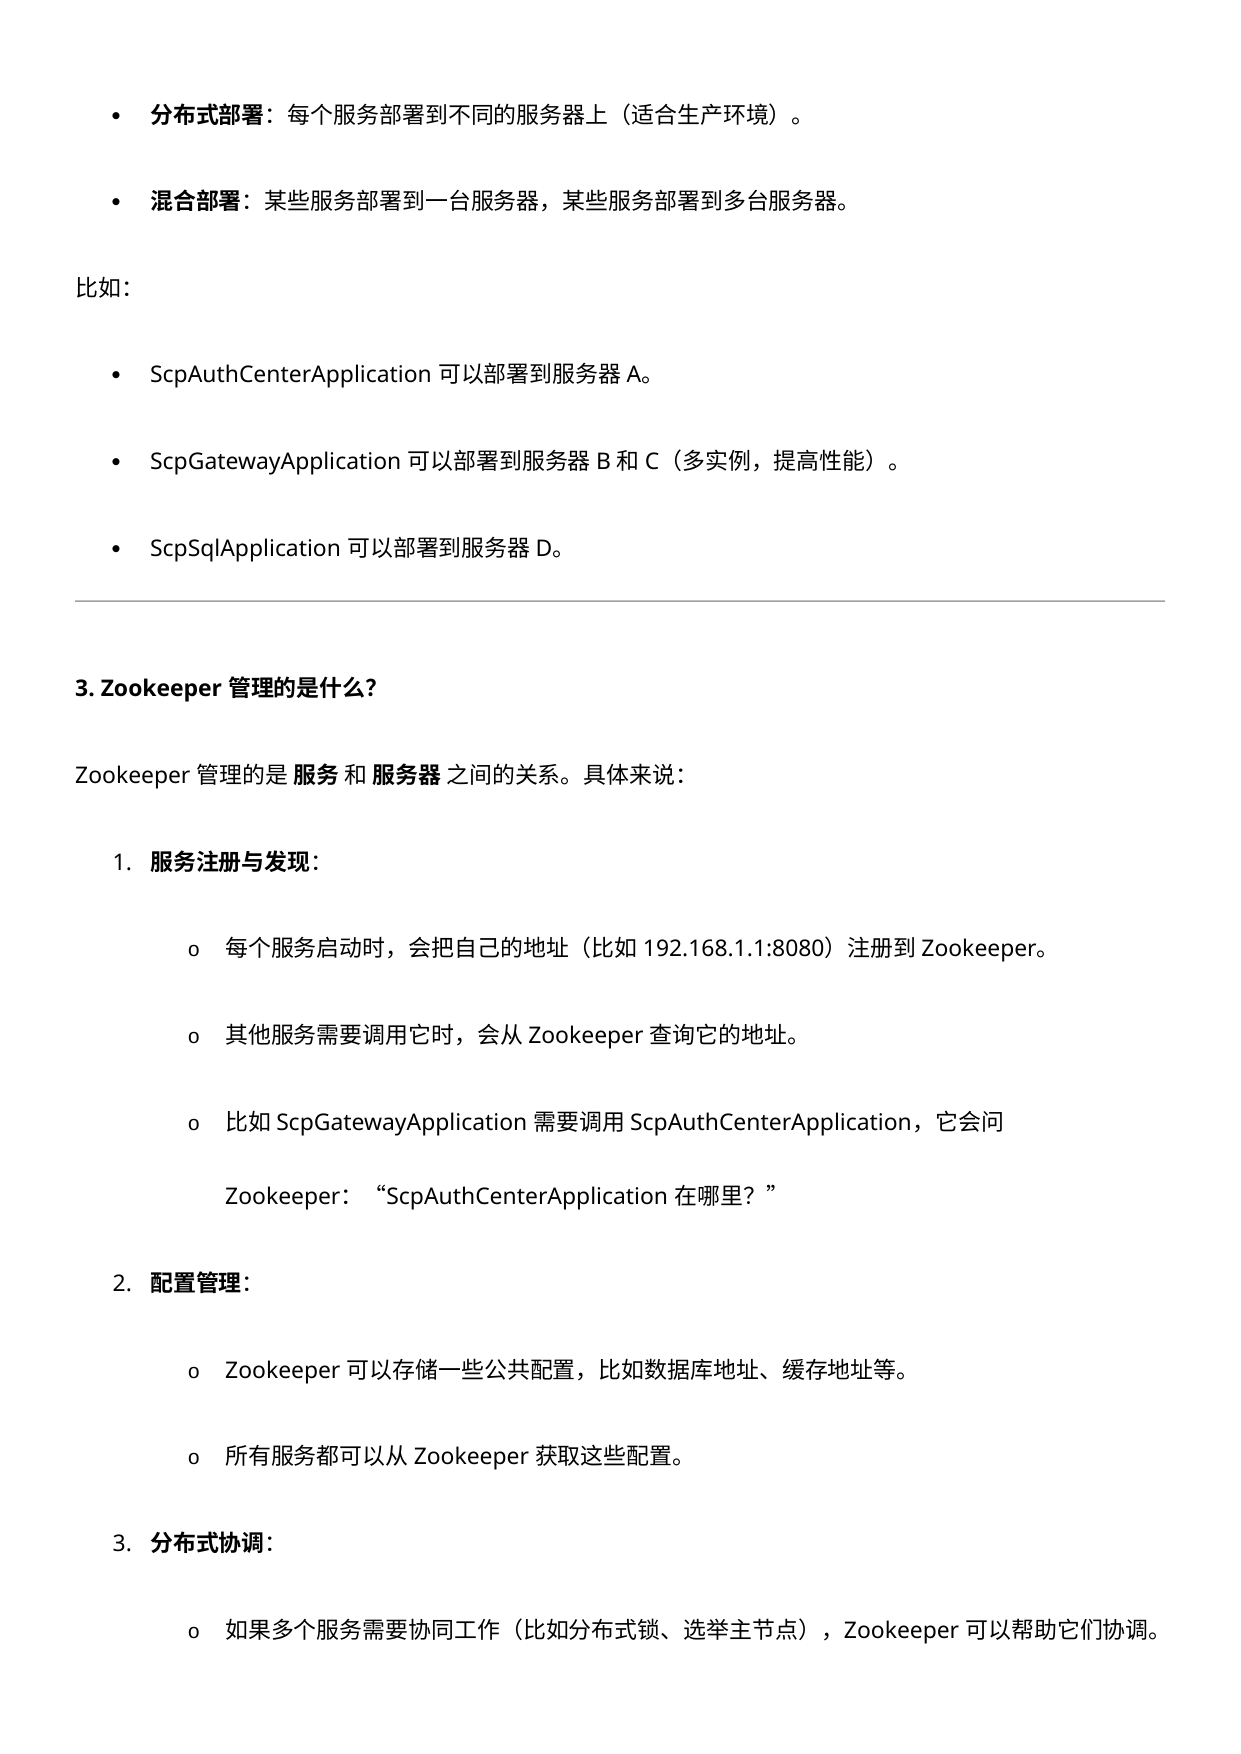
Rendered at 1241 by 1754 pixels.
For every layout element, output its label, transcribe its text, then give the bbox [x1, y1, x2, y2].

list 混合部署：某些服务部署到一台服务器，某些服务部署到多台服务器。 [112, 167, 1165, 232]
list 如果多个服务需要协同工作（比如分布式锁、选举主节点），Zookeeper 可以帮助它们协调。 [187, 1596, 1165, 1661]
list 其他服务需要调用它时，会从 Zookeeper 查询它的地址。 [187, 1001, 1165, 1066]
list ScpAuthCenterApplication 可以部署到服务器 A。 [112, 340, 1165, 405]
list 分布式协调： [112, 1509, 1165, 1574]
list ScpGatewayApplication 可以部署到服务器 B 和 C（多实例，提高性能）。 [112, 427, 1165, 492]
text 3. Zookeeper 管理的是什么？ [75, 654, 1165, 719]
list 分布式部署：每个服务部署到不同的服务器上（适合生产环境）。 [112, 81, 1165, 146]
list 配置管理： [112, 1249, 1165, 1314]
list 比如 ScpGatewayApplication 需要调用 ScpAuthCenterApplication，它会问 Zookeeper：“ScpAuthCenterApplication 在哪里？” [187, 1088, 1165, 1227]
list ScpSqlApplication 可以部署到服务器 D。 [112, 514, 1165, 579]
list 所有服务都可以从 Zookeeper 获取这些配置。 [187, 1422, 1165, 1487]
text Zookeeper 管理的是 服务 和 服务器 之间的关系。具体来说： [75, 741, 1165, 806]
text 比如： [75, 254, 1165, 319]
list 每个服务启动时，会把自己的地址（比如 192.168.1.1:8080）注册到 Zookeeper。 [187, 914, 1165, 979]
list 服务注册与发现： [112, 828, 1165, 893]
list Zookeeper 可以存储一些公共配置，比如数据库地址、缓存地址等。 [187, 1336, 1165, 1401]
